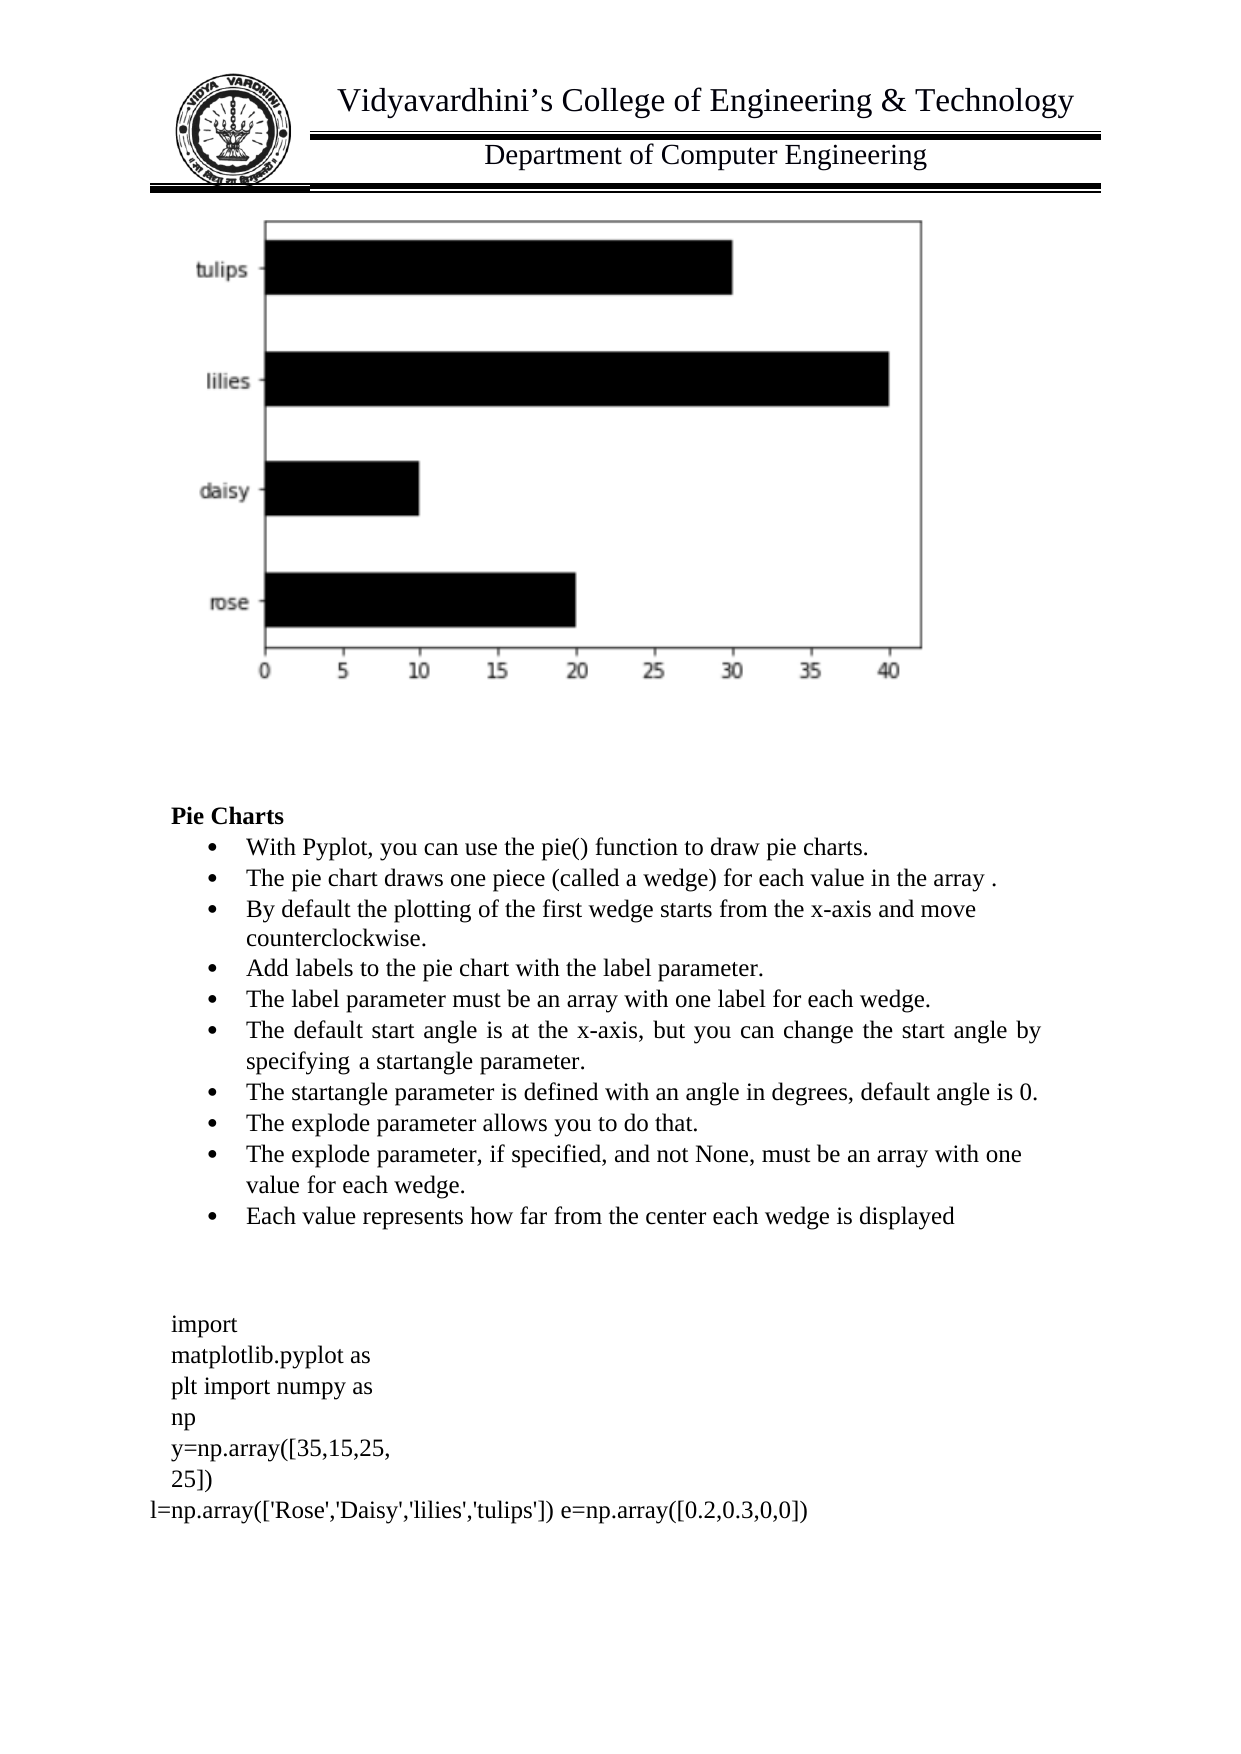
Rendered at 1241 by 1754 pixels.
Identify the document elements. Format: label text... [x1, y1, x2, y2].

picture [195, 220, 923, 680]
list With Pyplot, you can use the pie() function to draw pie charts. [208, 832, 1090, 861]
list The startangle parameter is defined with an angle in degrees, default angle is 0. [208, 1077, 1090, 1106]
subtitle Pie Charts [171, 801, 1090, 830]
picture [173, 73, 292, 183]
list By default the plotting of the first wedge starts from the x-axis and move counterclockwise. [208, 894, 1090, 951]
list The explode parameter allows you to do that. [208, 1108, 1090, 1137]
list The label parameter must be an array with one label for each wedge. [208, 984, 1090, 1013]
text import matplotlib.pyplot as plt import numpy as np y=np.array([35,15,25,25]) [171, 1309, 394, 1493]
list The explode parameter, if specified, and not None, must be an array with one value for each wedge. [208, 1139, 1047, 1198]
text l=np.array(['Rose','Daisy','lilies','tulips']) e=np.array([0.2,0.3,0,0]) [150, 1495, 1090, 1524]
list The default start angle is at the x-axis, but you can change the start angle by specifying a startangle parameter. [208, 1016, 1047, 1075]
list Each value represents how far from the center each wedge is displayed [208, 1201, 1090, 1229]
list The pie chart draws one piece (called a wedge) for each value in the array . [208, 863, 1090, 892]
list Add labels to the pie chart with the label parameter. [208, 953, 1090, 982]
